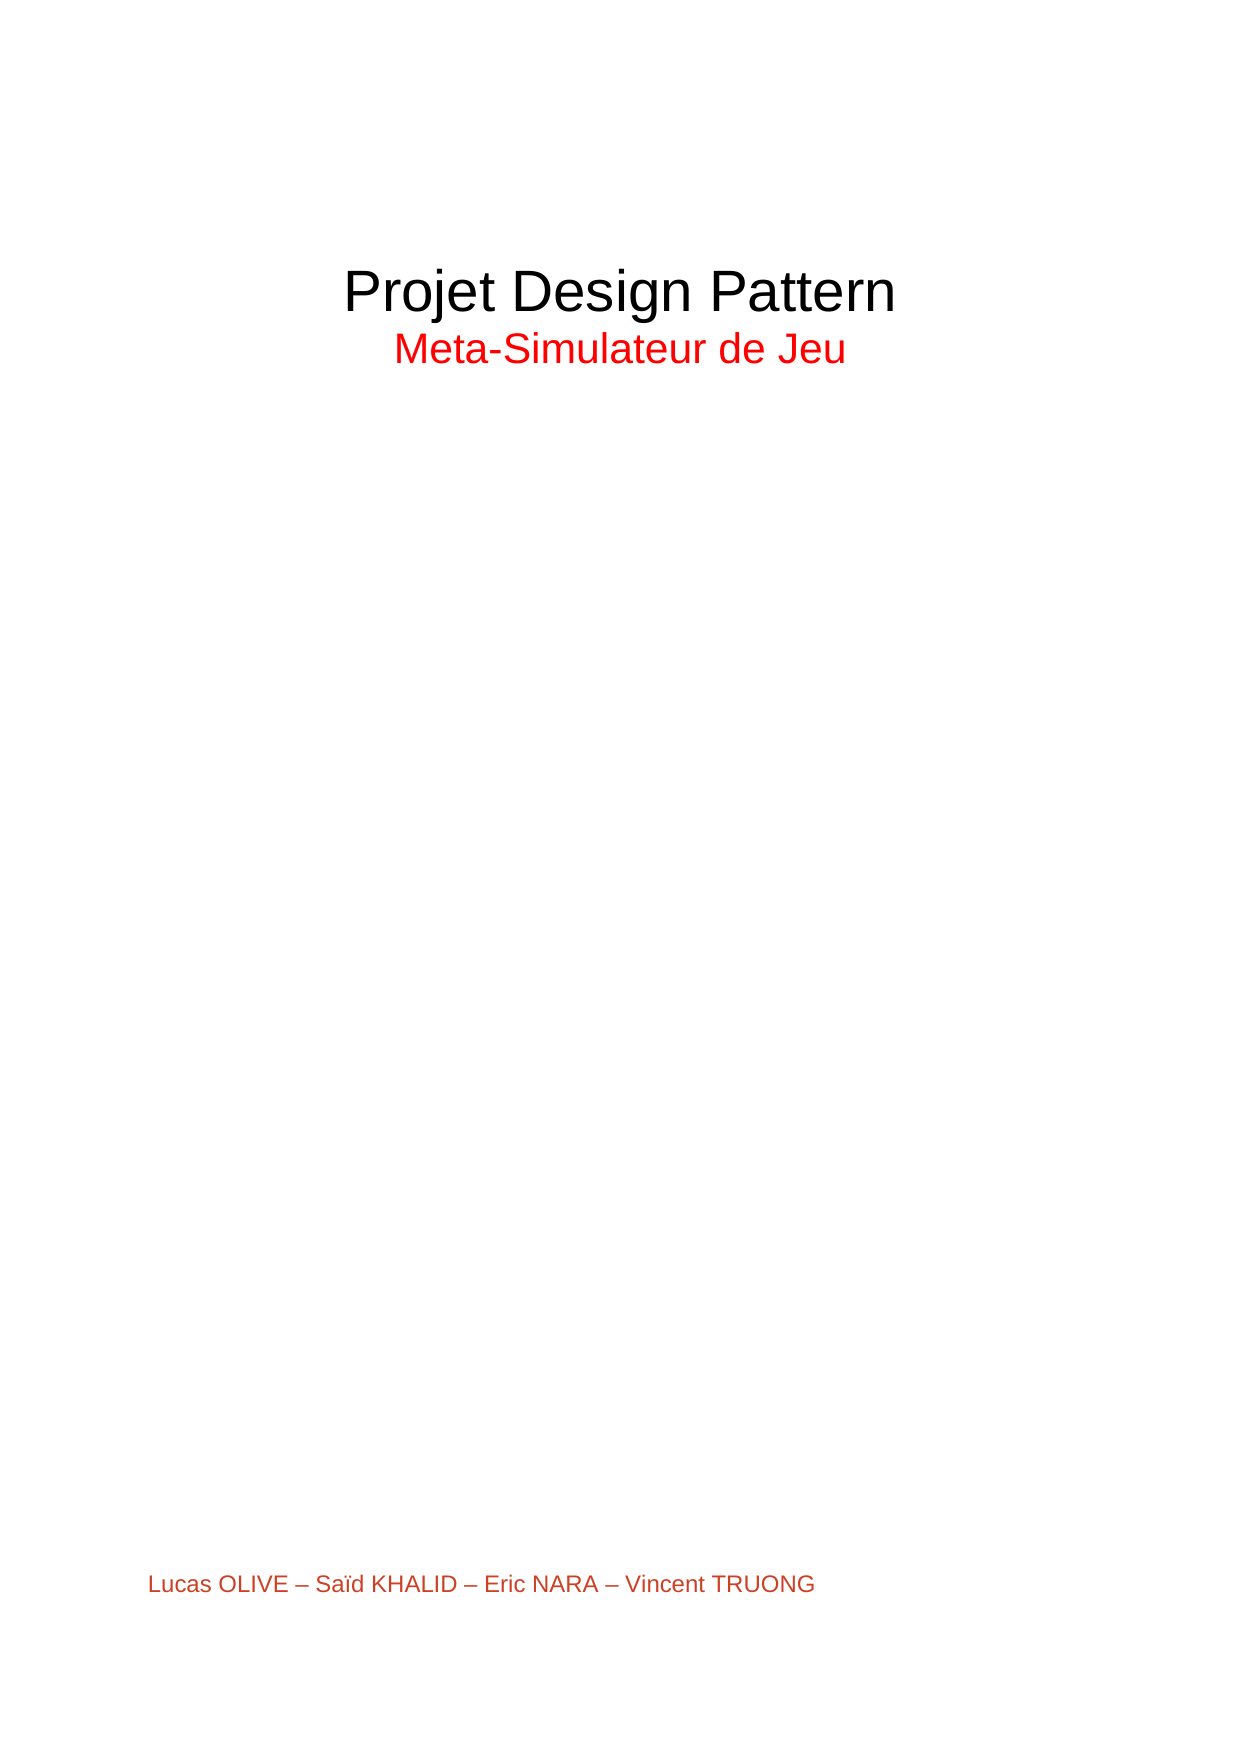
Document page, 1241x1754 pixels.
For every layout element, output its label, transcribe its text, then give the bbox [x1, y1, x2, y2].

text Meta-Simulateur de Jeu [148, 324, 1093, 373]
text Projet Design Pattern [148, 257, 1093, 324]
text Lucas OLIVE – Saïd KHALID – Eric NARA – Vincent TRUONG [148, 1570, 1093, 1598]
